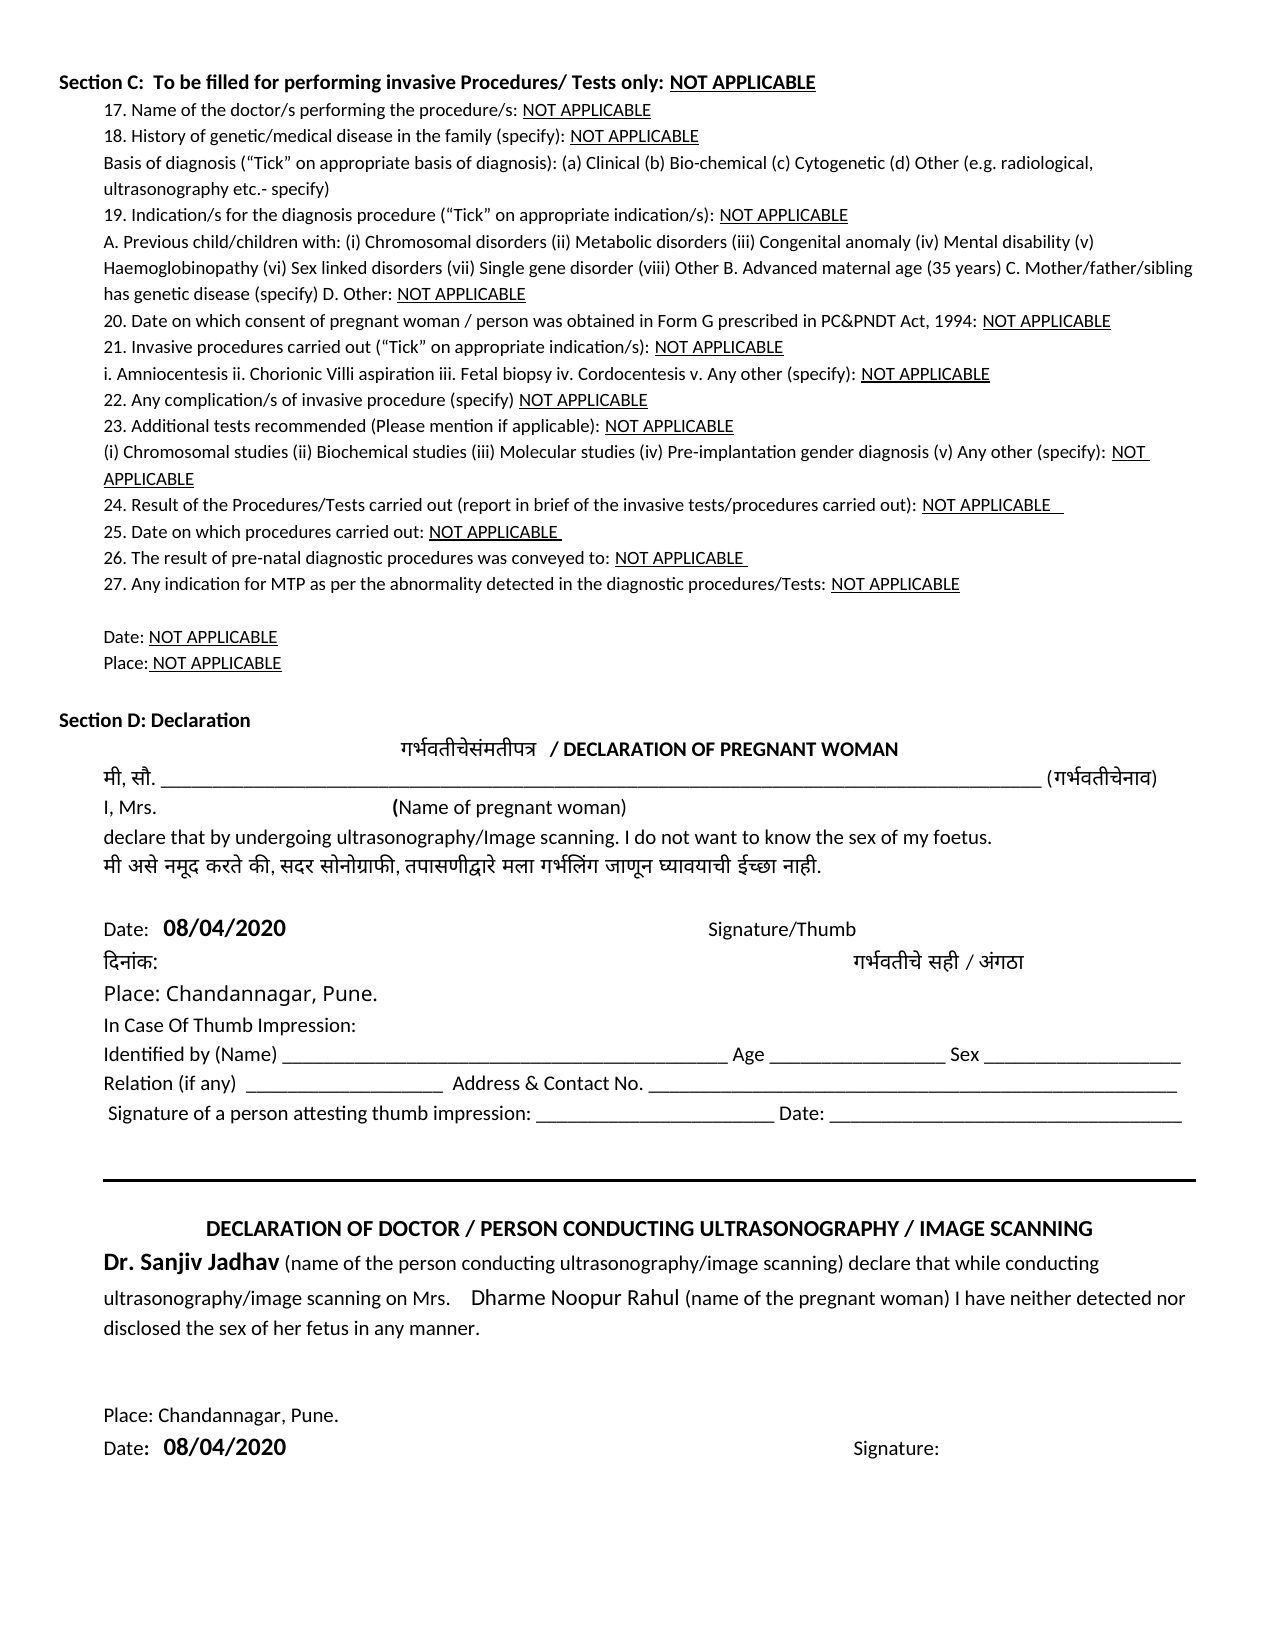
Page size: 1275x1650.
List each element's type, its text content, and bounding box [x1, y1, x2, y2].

text In Case Of Thumb Impression: [103, 1012, 1196, 1038]
text I, Mrs. (Name of pregnant woman) [103, 794, 1196, 820]
text 18. History of genetic/medical disease in the family (specify): NOT APPLICABLE [103, 124, 1196, 147]
text Basis of diagnosis (“Tick” on appropriate basis of diagnosis): (a) Clinical (b) Bio-chemical (c) Cytogenetic (d) Other (e.g. radiological, ultrasonography etc.- specify) [103, 151, 1196, 200]
text मी, सौ. _____________________________________________________________________________________ (गर्भवतीचेनाव) [103, 765, 1196, 791]
text Date: Signature: [103, 1431, 1196, 1462]
text Dr. Sanjiv Jadhav (name of the person conducting ultrasonography/image scanning) declare that while conducting ultrasonography/image scanning on Mrs. (name of the pregnant woman) I have neither detected nor disclosed the sex of her fetus in any manner. [103, 1246, 1196, 1341]
text 19. Indication/s for the diagnosis procedure (“Tick” on appropriate indication/s): NOT APPLICABLE [103, 203, 1196, 226]
text A. Previous child/children with: (i) Chromosomal disorders (ii) Metabolic disorders (iii) Congenital anomaly (iv) Mental disability (v) Haemoglobinopathy (vi) Sex linked disorders (vii) Single gene disorder (viii) Other B. Advanced maternal age (35 years) C. Mother/father/sibling has genetic disease (specify) D. Other: NOT APPLICABLE [103, 230, 1196, 306]
text 27. Any indication for MTP as per the abnormality detected in the diagnostic procedures/Tests: NOT APPLICABLE [103, 572, 1196, 595]
text Signature of a person attesting thumb impression: _______________________ Date: __________________________________ [103, 1100, 1196, 1179]
text 22. Any complication/s of invasive procedure (specify) NOT APPLICABLE [103, 388, 1196, 411]
text मी असे नमूद करते की, सदर सोनोग्राफी, तपासणीद्वारे मला गर्भलिंग जाणून घ्यावयाची ईच्छा नाही. [103, 854, 1196, 879]
text declare that by undergoing ultrasonography/Image scanning. I do not want to know the sex of my foetus. [103, 824, 1196, 850]
text 20. Date on which consent of pregnant woman / person was obtained in Form G prescribed in PC&PNDT Act, 1994: NOT APPLICABLE [103, 309, 1196, 332]
text Relation (if any) ___________________ Address & Contact No. ___________________________________________________ [103, 1071, 1196, 1096]
text 26. The result of pre-natal diagnostic procedures was conveyed to: NOT APPLICABLE [103, 546, 1196, 569]
text Date: Signature/Thumb [103, 912, 1196, 942]
text Place: NOT APPLICABLE [103, 652, 1196, 674]
text गर्भवतीचेसंमतीपत्र / DECLARATION OF PREGNANT WOMAN [103, 736, 1196, 762]
text Date: NOT APPLICABLE [103, 625, 1196, 648]
text Place: Chandannagar, Pune. [103, 979, 1196, 1008]
text 17. Name of the doctor/s performing the procedure/s: NOT APPLICABLE [103, 98, 1196, 121]
text 21. Invasive procedures carried out (“Tick” on appropriate indication/s): NOT APPLICABLE [103, 335, 1196, 358]
text Section D: Declaration [59, 707, 1196, 732]
text Identified by (Name) ___________________________________________ Age _________________ Sex ___________________ [103, 1041, 1196, 1067]
text 23. Additional tests recommended (Please mention if applicable): NOT APPLICABLE [103, 414, 1196, 437]
text 24. Result of the Procedures/Tests carried out (report in brief of the invasive tests/procedures carried out): NOT APPLICABLE [103, 493, 1196, 516]
text DECLARATION OF DOCTOR / PERSON CONDUCTING ULTRASONOGRAPHY / IMAGE SCANNING [103, 1214, 1196, 1242]
text Section C: To be filled for performing invasive Procedures/ Tests only: NOT APPLICABLE [0, 69, 1275, 94]
text (i) Chromosomal studies (ii) Biochemical studies (iii) Molecular studies (iv) Pre-implantation gender diagnosis (v) Any other (specify): NOT APPLICABLE [103, 441, 1196, 490]
text Place: Chandannagar, Pune. [103, 1402, 1196, 1428]
text 25. Date on which procedures carried out: NOT APPLICABLE [103, 520, 1196, 543]
text दिनांक: गर्भवतीचे सही / अंगठा [103, 947, 1196, 975]
text i. Amniocentesis ii. Chorionic Villi aspiration iii. Fetal biopsy iv. Cordocentesis v. Any other (specify): NOT APPLICABLE [103, 362, 1196, 384]
